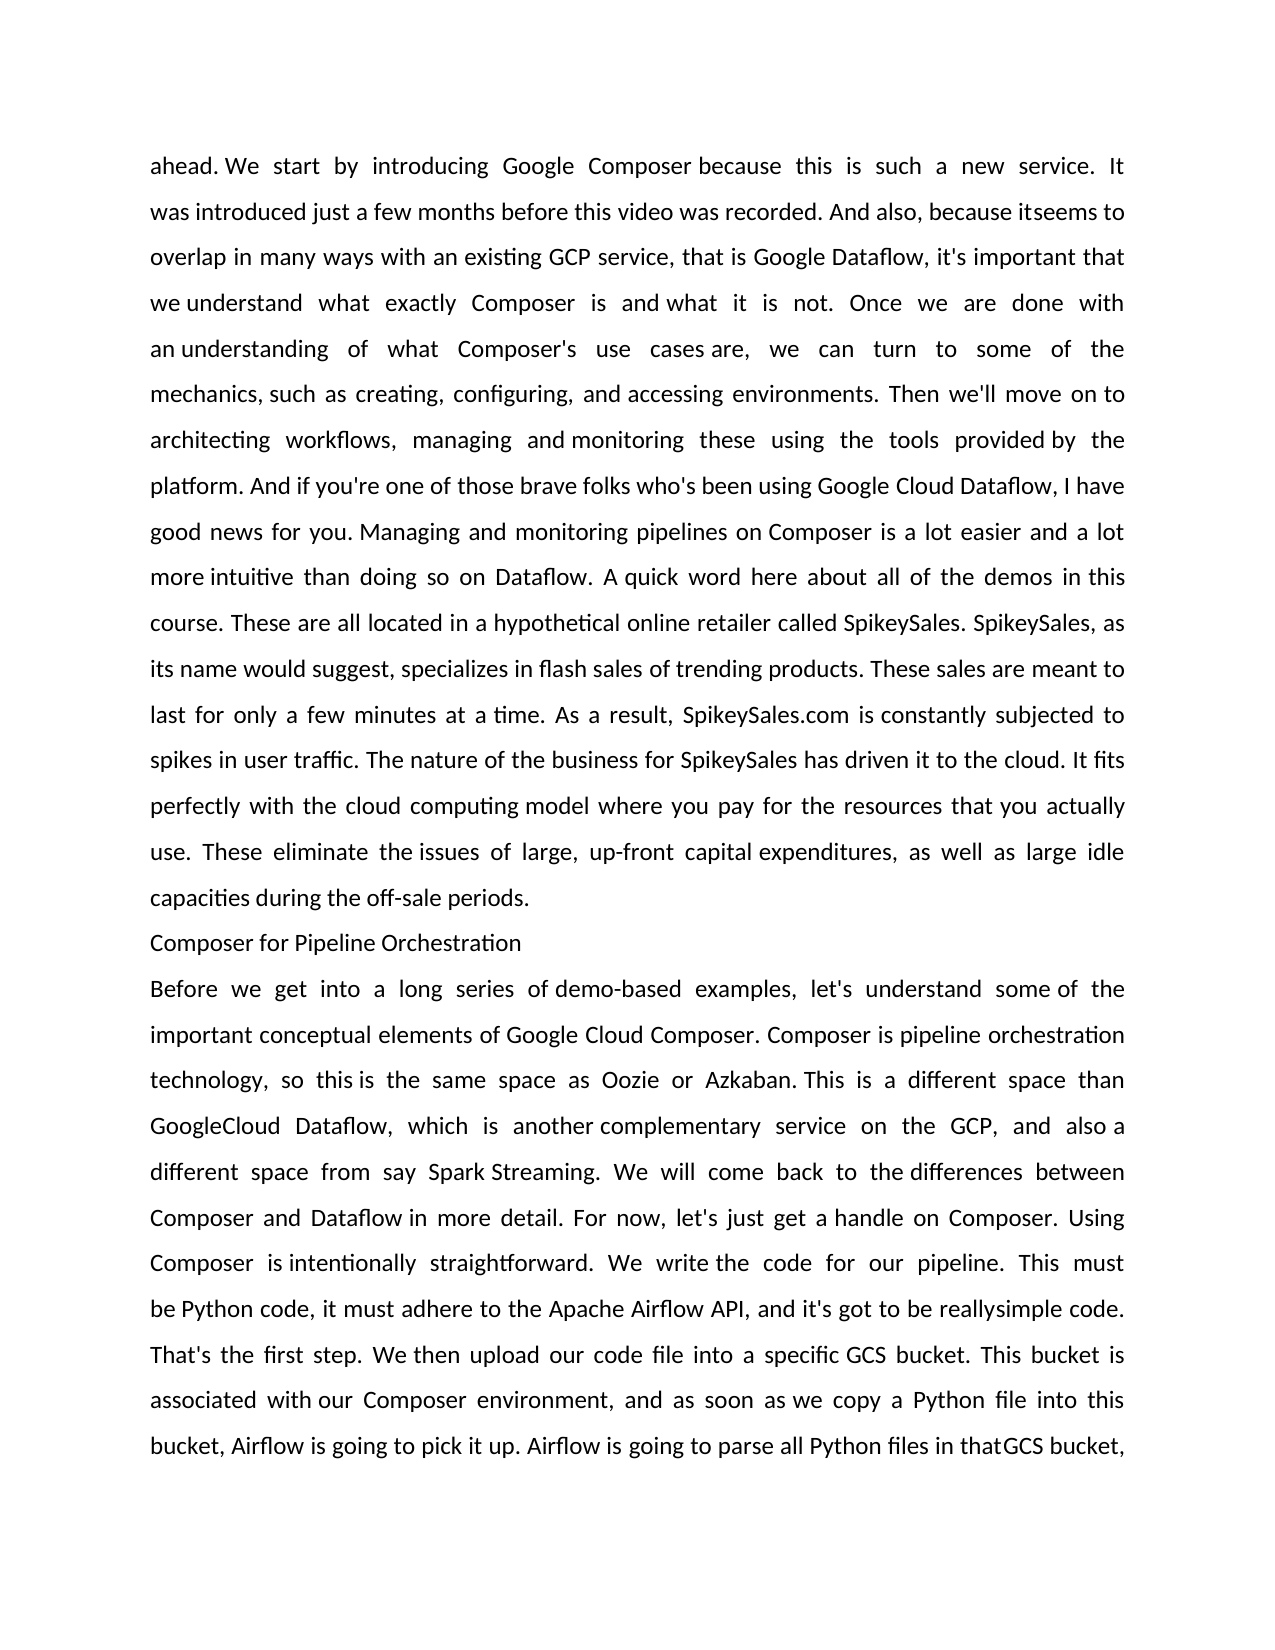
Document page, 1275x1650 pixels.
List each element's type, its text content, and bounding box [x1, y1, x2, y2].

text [150, 150, 1125, 912]
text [150, 973, 1125, 1461]
text Composer for Pipeline Orchestration [150, 927, 1125, 958]
